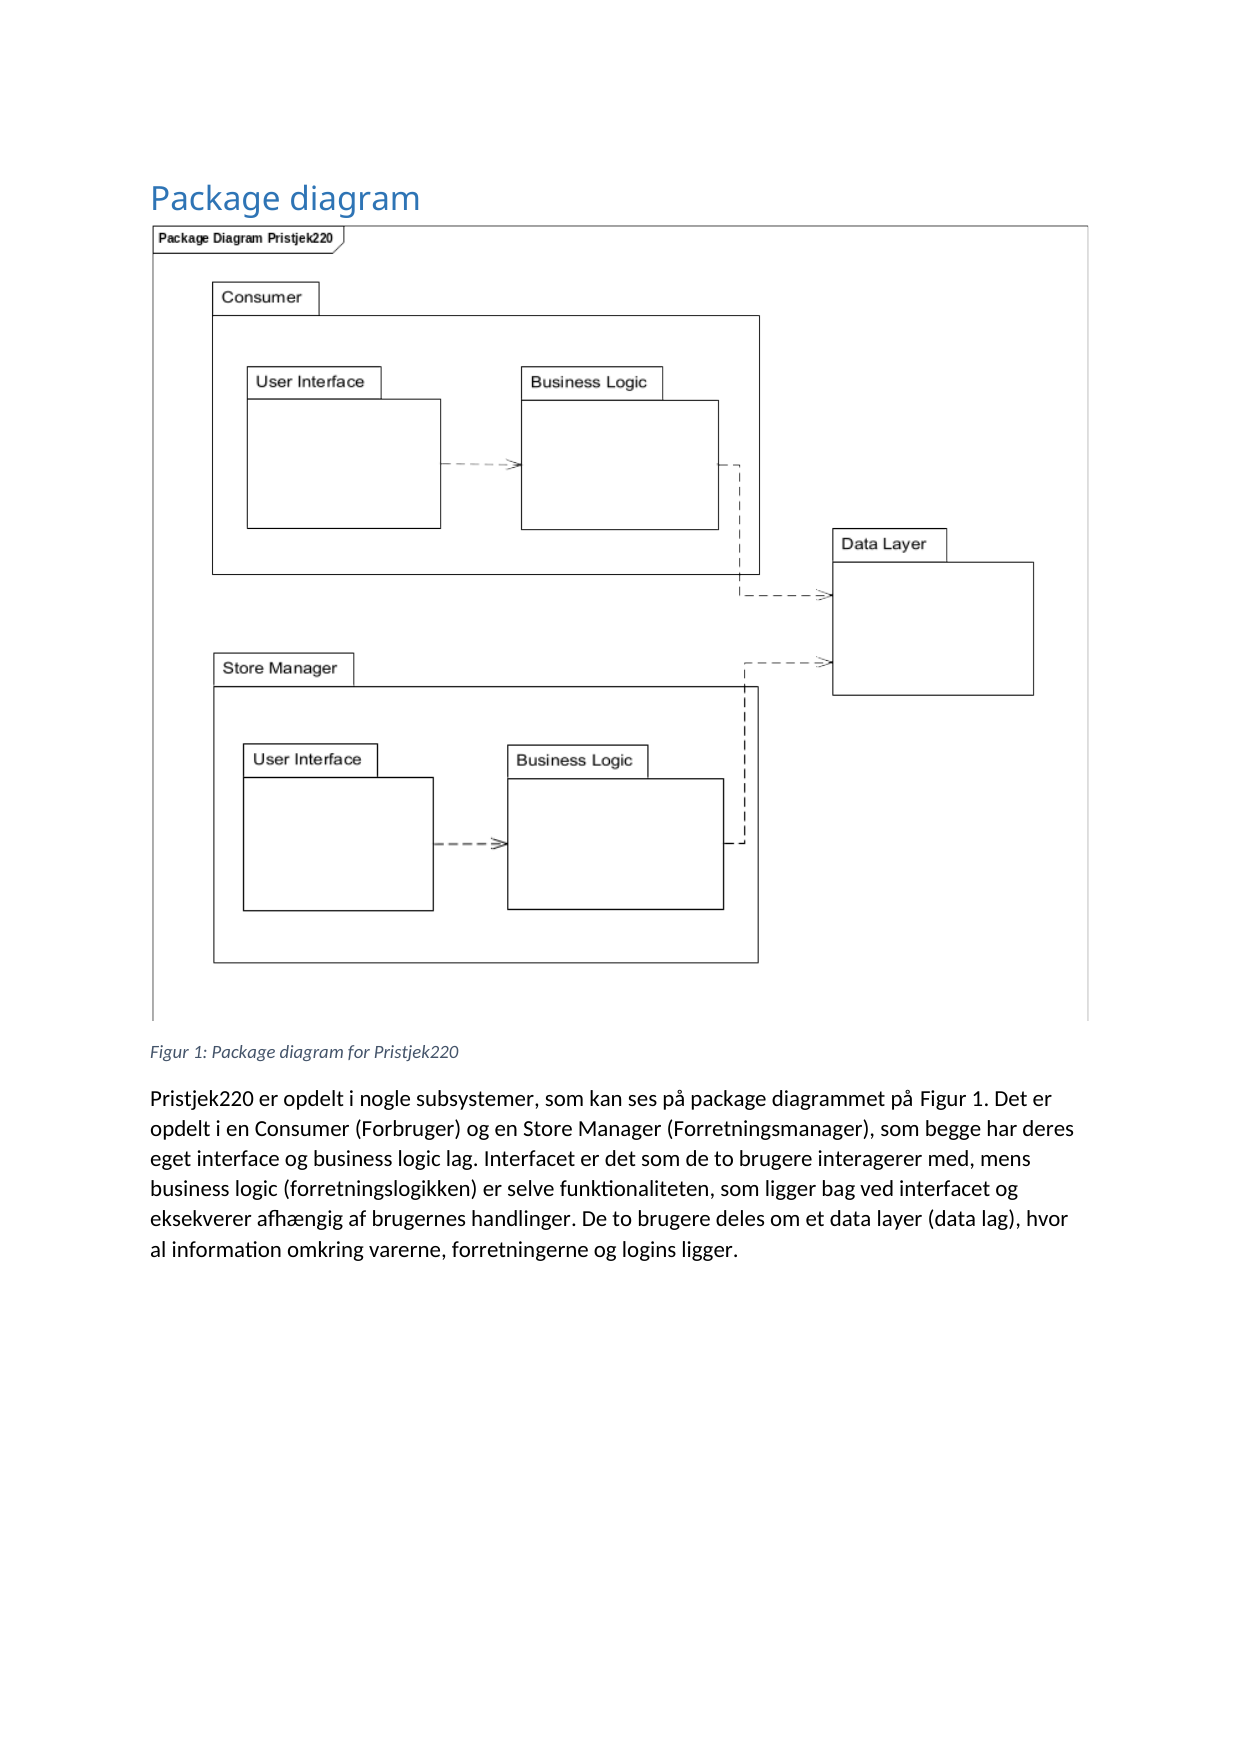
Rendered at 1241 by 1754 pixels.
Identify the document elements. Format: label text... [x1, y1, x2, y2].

text Pristjek220 er opdelt i nogle subsystemer, som kan ses på package diagrammet på Figur 1. Det er opdelt i en Consumer (Forbruger) og en Store Manager (Forretningsmanager), som begge har deres eget interface og business logic lag. Interfacet er det som de to brugere interagerer med, mens business logic (forretningslogikken) er selve funktionaliteten, som ligger bag ved interfacet og eksekverer afhængig af brugernes handlinger. De to brugere deles om et data layer (data lag), hvor al information omkring varerne, forretningerne og logins ligger. [150, 1084, 1090, 1263]
text Figur 1: Package diagram for Pristjek220 [150, 1040, 1090, 1063]
subtitle Package diagram [150, 175, 1090, 220]
